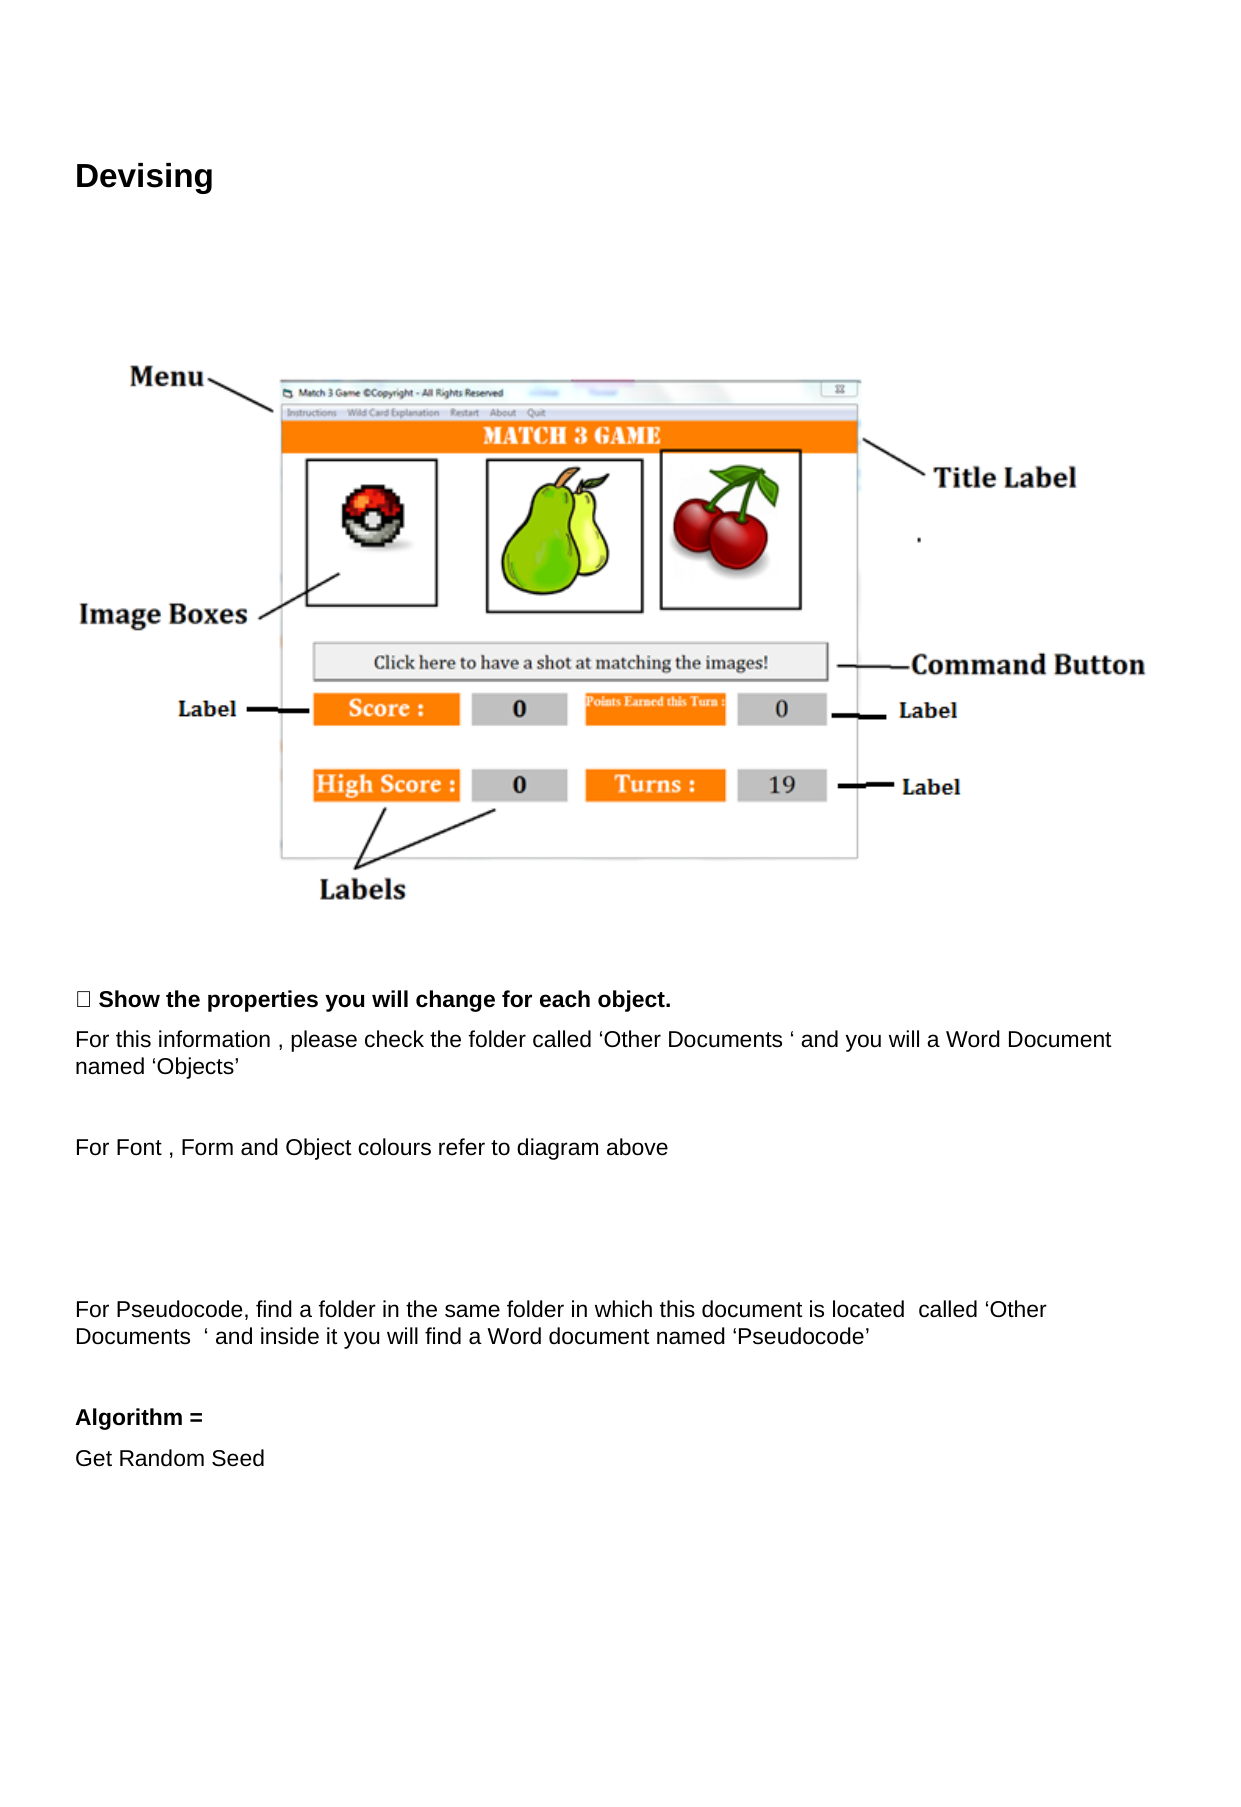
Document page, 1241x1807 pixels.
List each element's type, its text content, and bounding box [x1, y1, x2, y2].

text Get Random Seed [75, 1445, 1165, 1471]
picture [75, 330, 1165, 931]
text  Show the properties you will change for each object. [75, 986, 1165, 1012]
text For Pseudocode, find a folder in the same folder in which this document is located called ‘Other Documents ‘ and inside it you will find a Word document named ‘Pseudocode’ [75, 1296, 1165, 1349]
text Devising [75, 156, 1165, 195]
text Algorithm = [75, 1404, 1165, 1430]
text For this information , please check the folder called ‘Other Documents ‘ and you will a Word Document named ‘Objects’ [75, 1026, 1165, 1079]
text For Font , Form and Object colours refer to diagram above [75, 1134, 1165, 1160]
